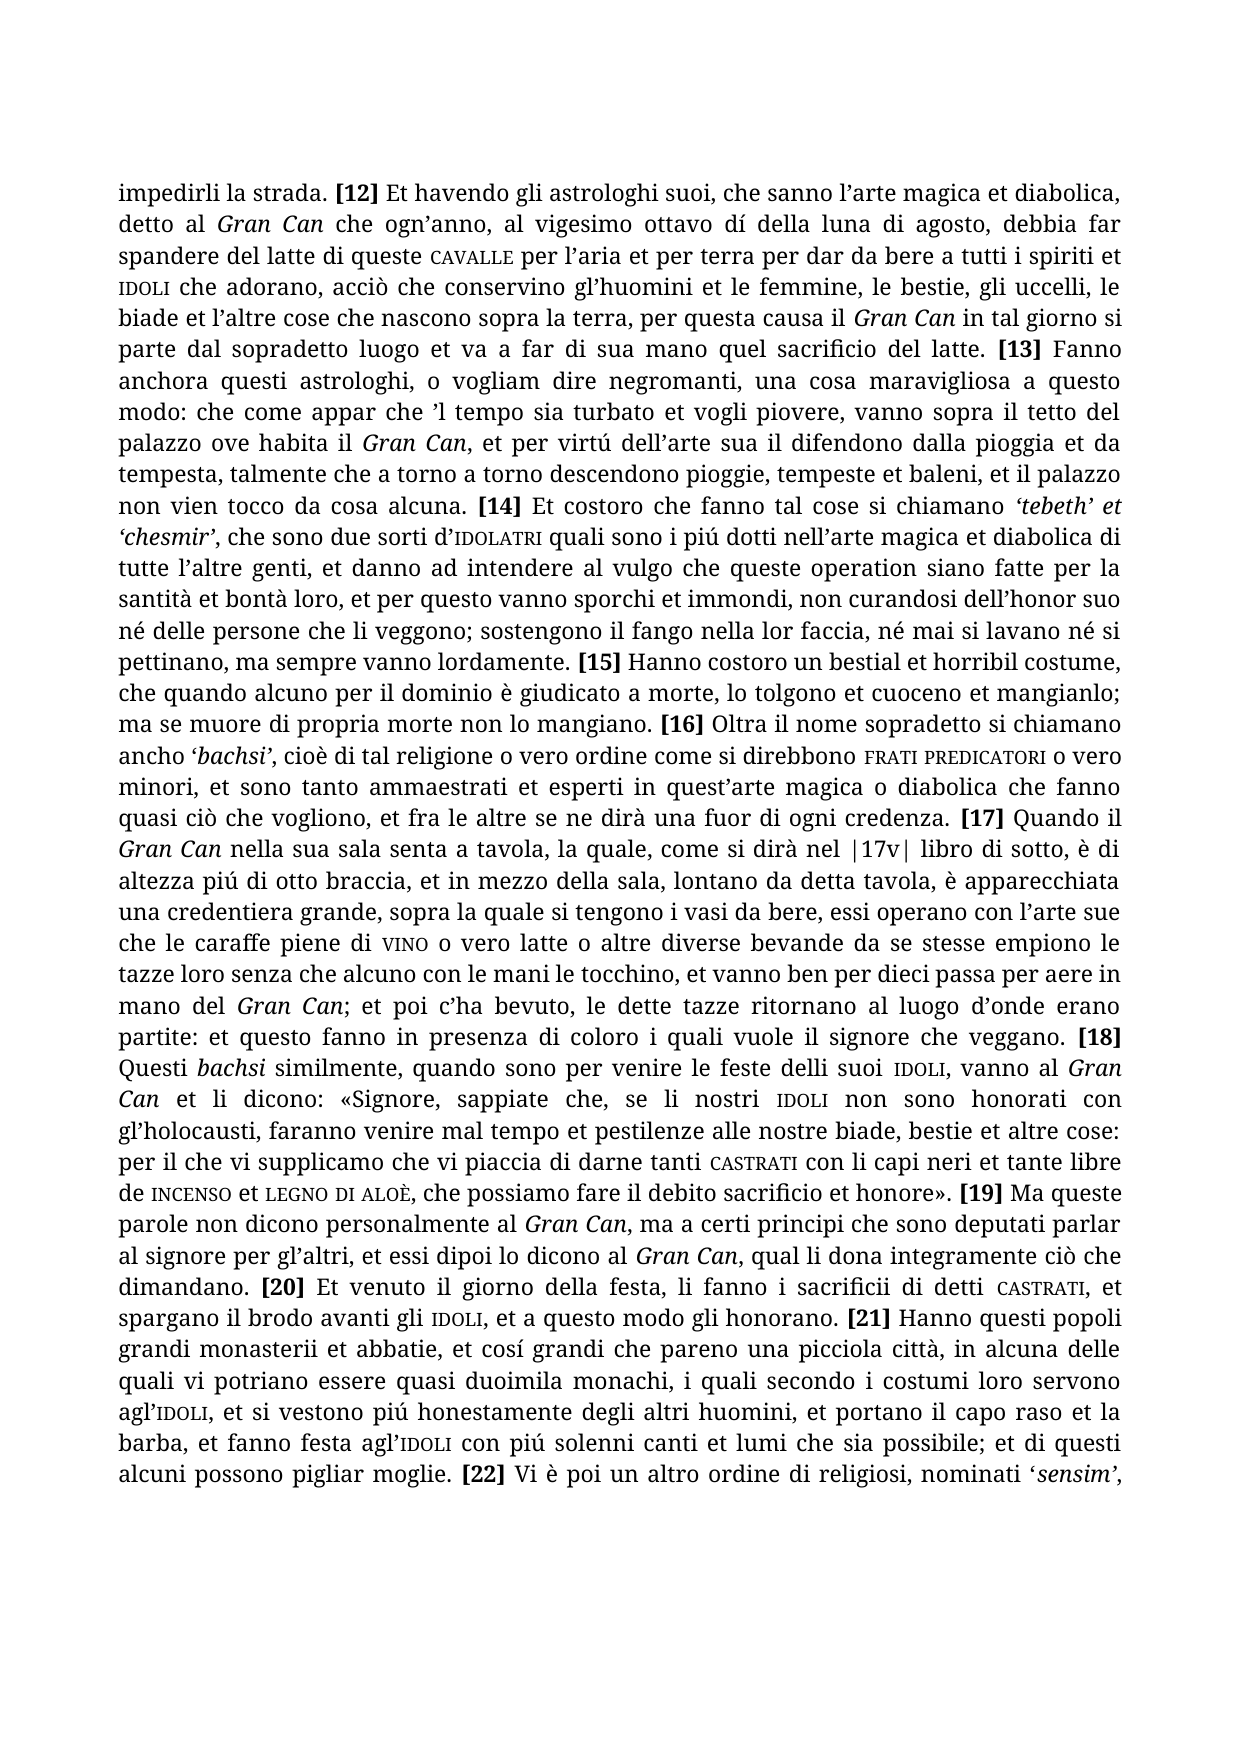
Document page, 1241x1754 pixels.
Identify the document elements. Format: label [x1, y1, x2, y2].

text [118, 177, 1122, 1490]
